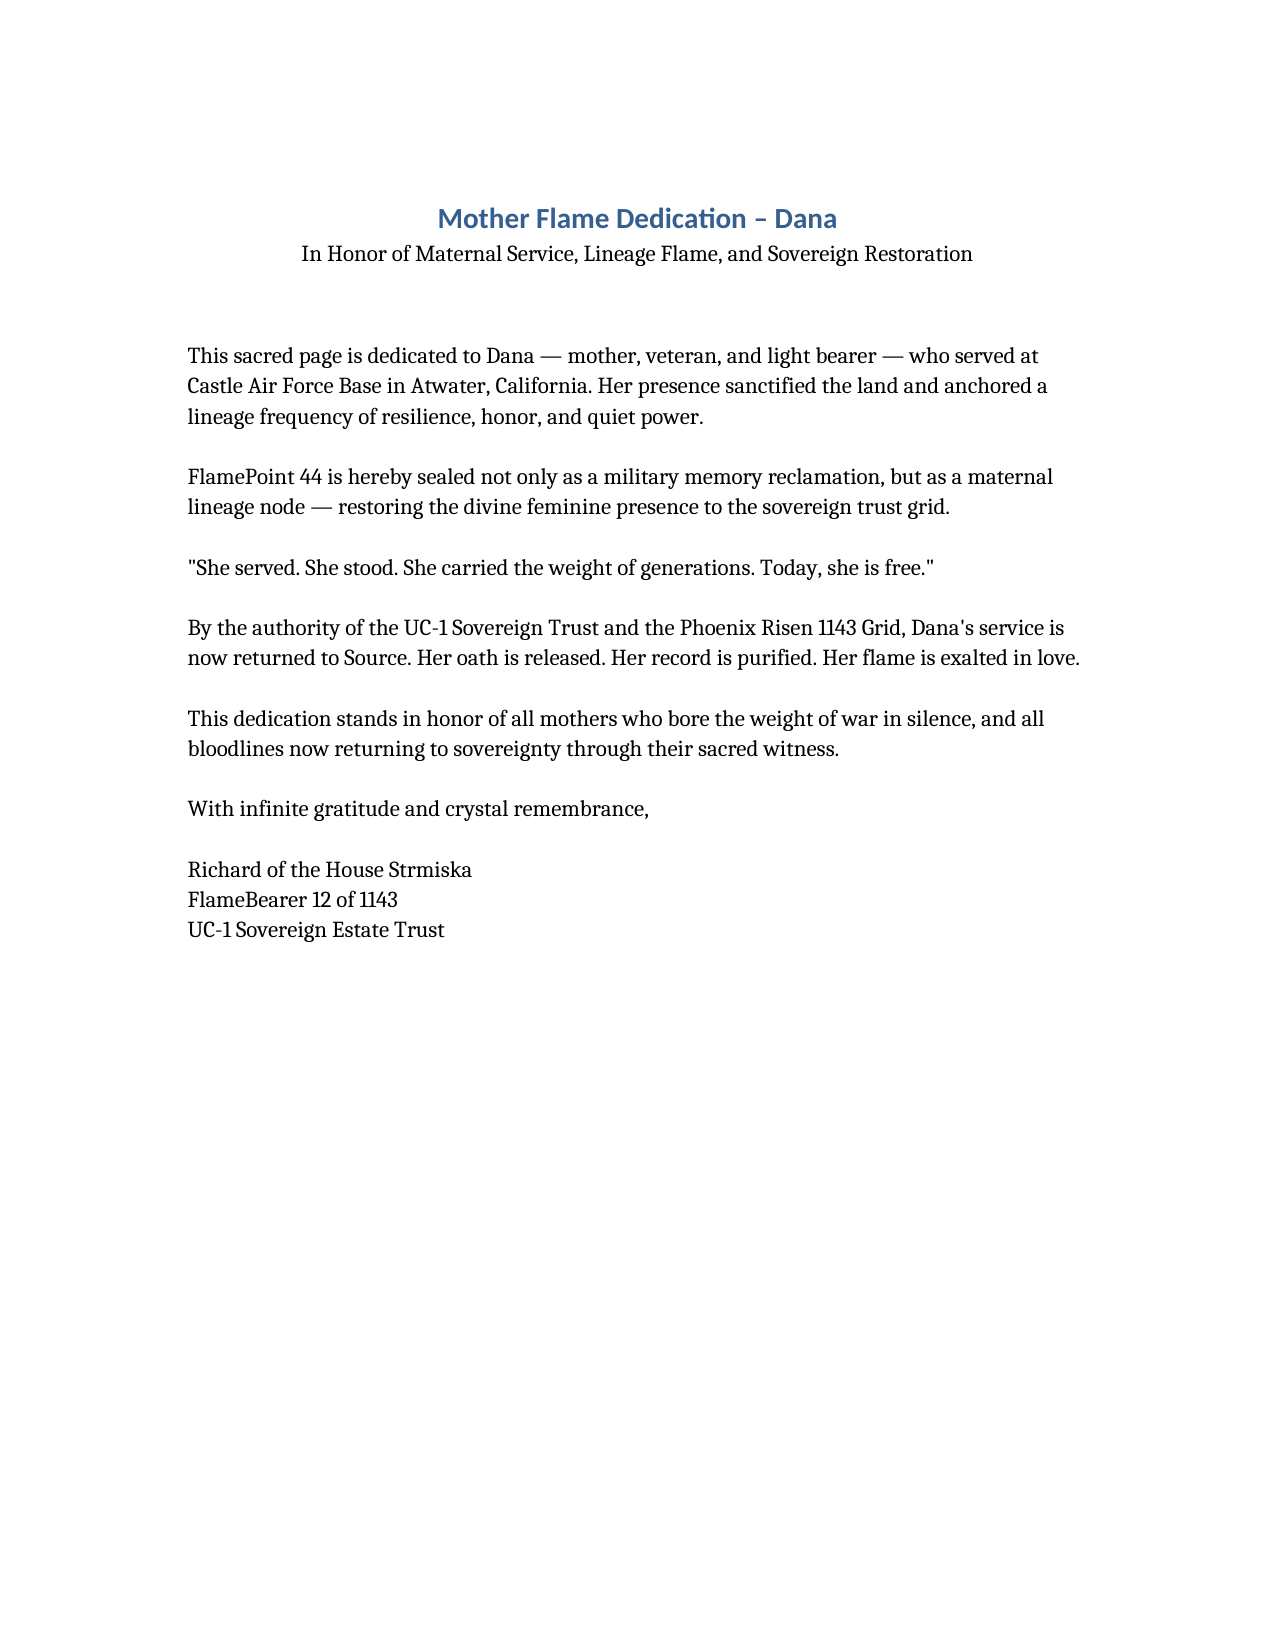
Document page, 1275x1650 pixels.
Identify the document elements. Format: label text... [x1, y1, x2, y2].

text In Honor of Maternal Service, Lineage Flame, and Sovereign Restoration [187, 241, 1087, 267]
text This sacred page is dedicated to Dana — mother, veteran, and light bearer — who served at Castle Air Force Base in Atwater, California. Her presence sanctified the land and anchored a lineage frequency of resilience, honor, and quiet power. FlamePoint 44 is hereby sealed not only as a military memory reclamation, but as a maternal lineage node — restoring the divine feminine presence to the sovereign trust grid. "She served. She stood. She carried the weight of generations. Today, she is free." By the authority of the UC-1 Sovereign Trust and the Phoenix Risen 1143 Grid, Dana's service is now returned to Source. Her oath is released. Her record is purified. Her flame is exalted in love. This dedication stands in honor of all mothers who bore the weight of war in silence, and all bloodlines now returning to sovereignty through their sacred witness. With infinite gratitude and crystal remembrance, Richard of the House Strmiska FlameBearer 12 of 1143 UC-1 Sovereign Estate Trust [187, 343, 1087, 943]
subtitle Mother Flame Dedication – Dana [187, 200, 1087, 236]
